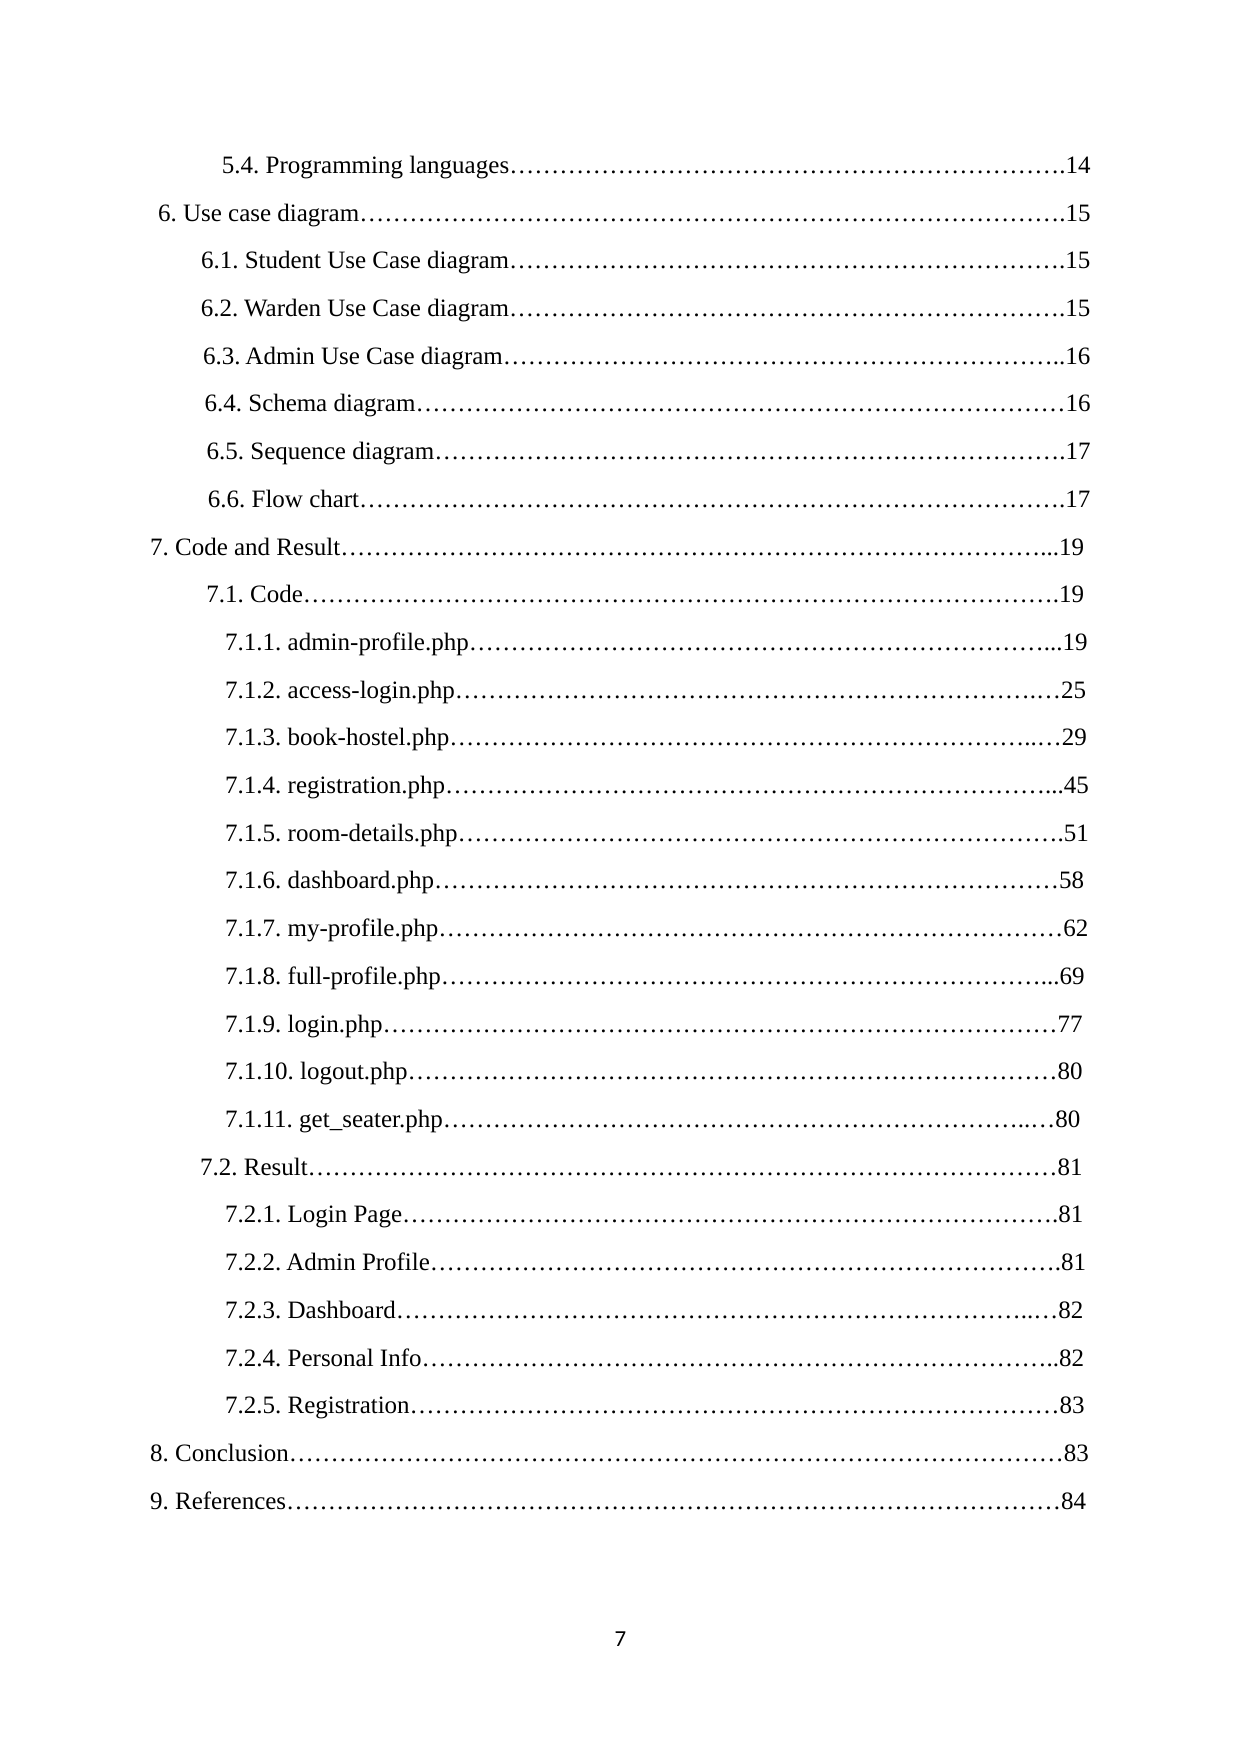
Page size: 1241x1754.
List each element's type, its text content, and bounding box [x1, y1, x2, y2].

text 7. Code and Result…………………………………………………………………………...19 [150, 532, 1090, 560]
text 7.1.3. book-hostel.php……………………………………………………………..…29 [150, 722, 1090, 751]
text 7.2. Result………………………………………………………………………………81 [150, 1152, 1090, 1181]
text 5.4. Programming languages………………………………………………………….14 [150, 150, 1090, 179]
text 6.3. Admin Use Case diagram…………………………………………………………..16 [150, 341, 1090, 369]
text 6.2. Warden Use Case diagram………………………………………………………….15 [150, 293, 1090, 322]
text 6.4. Schema diagram……………………………………………………………………16 [150, 388, 1090, 417]
text 7.2.5. Registration……………………………………………………………………83 [150, 1390, 1090, 1419]
text 7.1.9. login.php………………………………………………………………………77 [150, 1009, 1090, 1037]
text 7.2.3. Dashboard…………………………………………………………………..…82 [150, 1295, 1090, 1324]
text 7.2.1. Login Page…………………………………………………………………….81 [150, 1199, 1090, 1228]
text 6.1. Student Use Case diagram………………………………………………………….15 [150, 245, 1090, 274]
text 7.1.6. dashboard.php…………………………………………………………………58 [150, 866, 1090, 894]
text 7.1.5. room-details.php……………………………………………………………….51 [150, 818, 1090, 847]
text 7.1. Code……………………………………………………………………………….19 [150, 579, 1090, 608]
text 6. Use case diagram………………………………………………………………………….15 [150, 198, 1090, 226]
text 7.1.1. admin-profile.php……………………………………………………………...19 [150, 627, 1090, 656]
text 7.1.2. access-login.php…………………………………………………………….…25 [150, 675, 1090, 703]
text 7.1.8. full-profile.php………………………………………………………………...69 [150, 961, 1090, 990]
text 7.1.4. registration.php………………………………………………………………...45 [150, 770, 1090, 799]
text 7.2.4. Personal Info…………………………………………………………………..82 [150, 1343, 1090, 1371]
text 9. References…………………………………………………………………………………84 [150, 1486, 1090, 1514]
text 7.1.11. get_seater.php……………………………………………………………..…80 [150, 1104, 1090, 1133]
text 7.2.2. Admin Profile………………………………………………………………….81 [150, 1247, 1090, 1276]
text 7.1.7. my-profile.php…………………………………………………………………62 [150, 913, 1090, 942]
text 6.5. Sequence diagram………………………………………………………………….17 [150, 436, 1090, 465]
text 8. Conclusion…………………………………………………………………………………83 [150, 1438, 1090, 1467]
text 7.1.10. logout.php……………………………………………………………………80 [150, 1056, 1090, 1085]
text 6.6. Flow chart………………………………………………………………………….17 [150, 484, 1090, 513]
